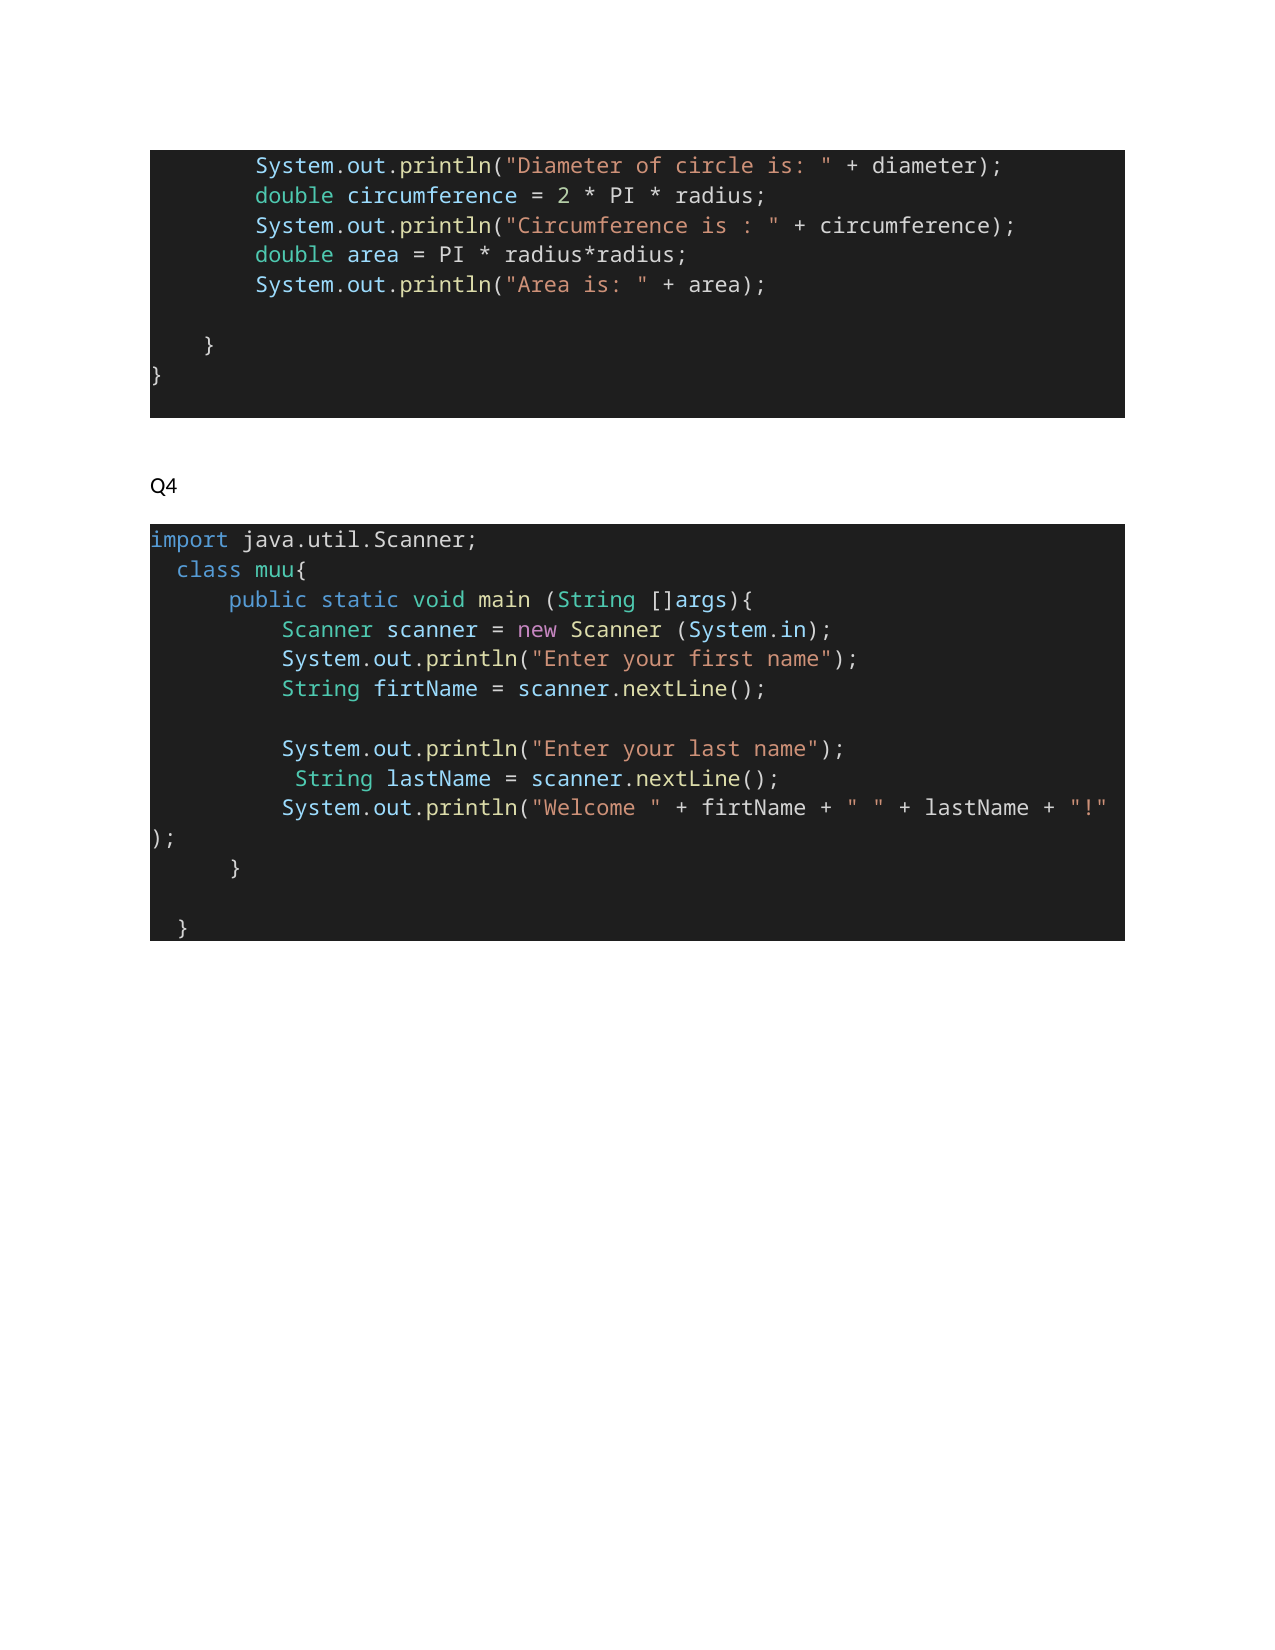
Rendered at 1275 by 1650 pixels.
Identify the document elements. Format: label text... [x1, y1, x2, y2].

text String lastName = scanner.nextLine(); [150, 762, 1125, 792]
text String firtName = scanner.nextLine(); [150, 673, 1125, 703]
text class muu{ [150, 554, 1125, 584]
text System.out.println("Area is: " + area); [150, 269, 1125, 299]
text System.out.println("Enter your last name"); [150, 733, 1125, 762]
text import java.util.Scanner; [150, 524, 1125, 554]
text double area = PI * radius*radius; [150, 239, 1125, 269]
text } [150, 911, 1125, 941]
text public static void main (String []args){ [150, 584, 1125, 613]
text } [150, 852, 1125, 882]
text System.out.println("Welcome " + firtName + " " + lastName + "!" ); [150, 792, 1125, 852]
text Scanner scanner = new Scanner (System.in); [150, 613, 1125, 643]
text double circumference = 2 * PI * radius; [150, 180, 1125, 209]
text System.out.println("Diameter of circle is: " + diameter); [150, 150, 1125, 180]
text } [150, 358, 1125, 388]
text } [150, 329, 1125, 358]
text System.out.println("Enter your first name"); [150, 643, 1125, 673]
text System.out.println("Circumference is : " + circumference); [150, 209, 1125, 239]
text Q4 [150, 471, 1125, 499]
